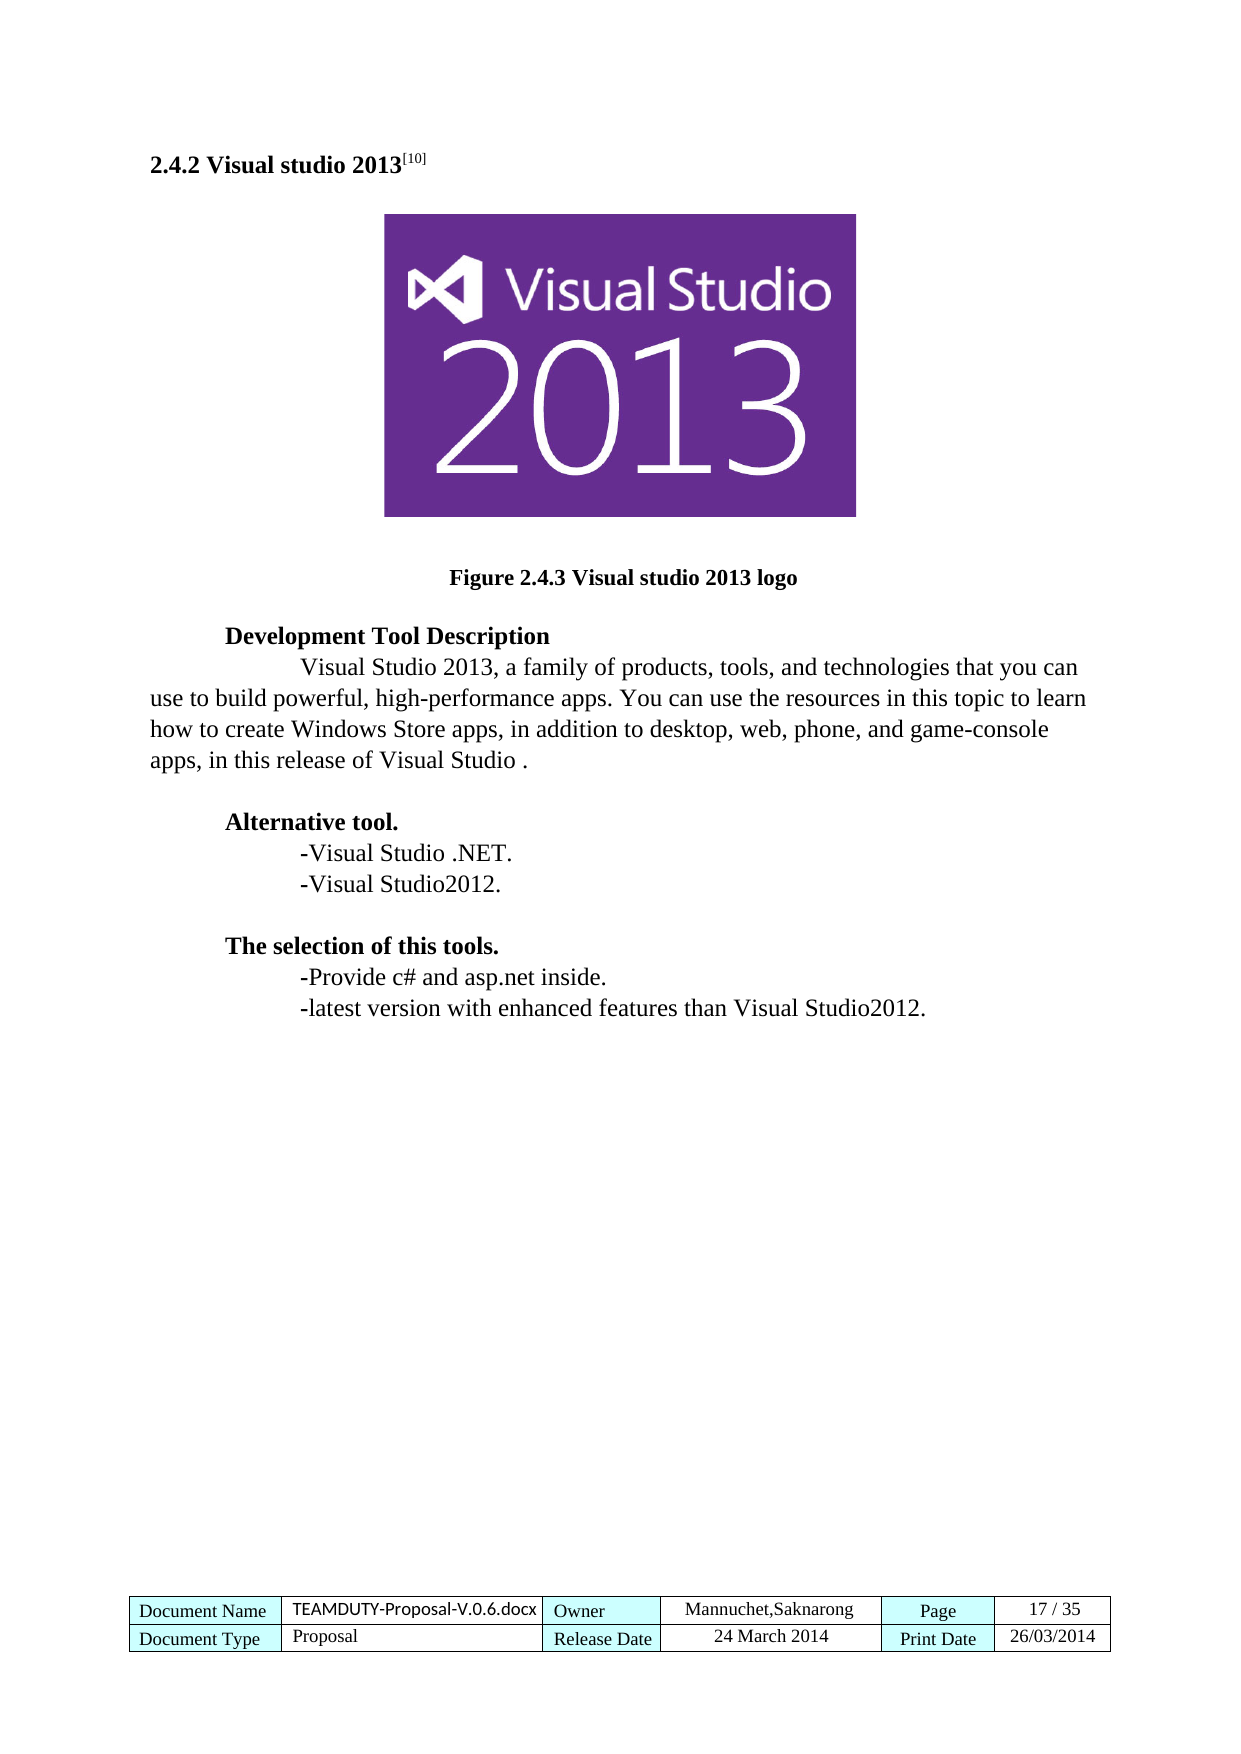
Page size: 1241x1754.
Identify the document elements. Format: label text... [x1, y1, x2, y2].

text Figure 2.4.3 Visual studio 2013 logo [150, 564, 1090, 590]
text -latest version with enhanced features than Visual Studio2012. [150, 993, 1090, 1109]
text -Visual Studio2012. [150, 869, 1090, 898]
text Alternative tool. -Visual Studio .NET. [150, 776, 1090, 867]
text Development Tool Description Visual Studio 2013, a family of products, tools, and technologies that you can use to build powerful, high-performance apps. You can use the resources in this topic to learn how to create Windows Store apps, in addition to desktop, web, phone, and game-console apps, in this release of Visual Studio . [150, 592, 1090, 774]
picture [384, 214, 857, 517]
text The selection of this tools. -Provide c# and asp.net inside. [150, 900, 1090, 991]
